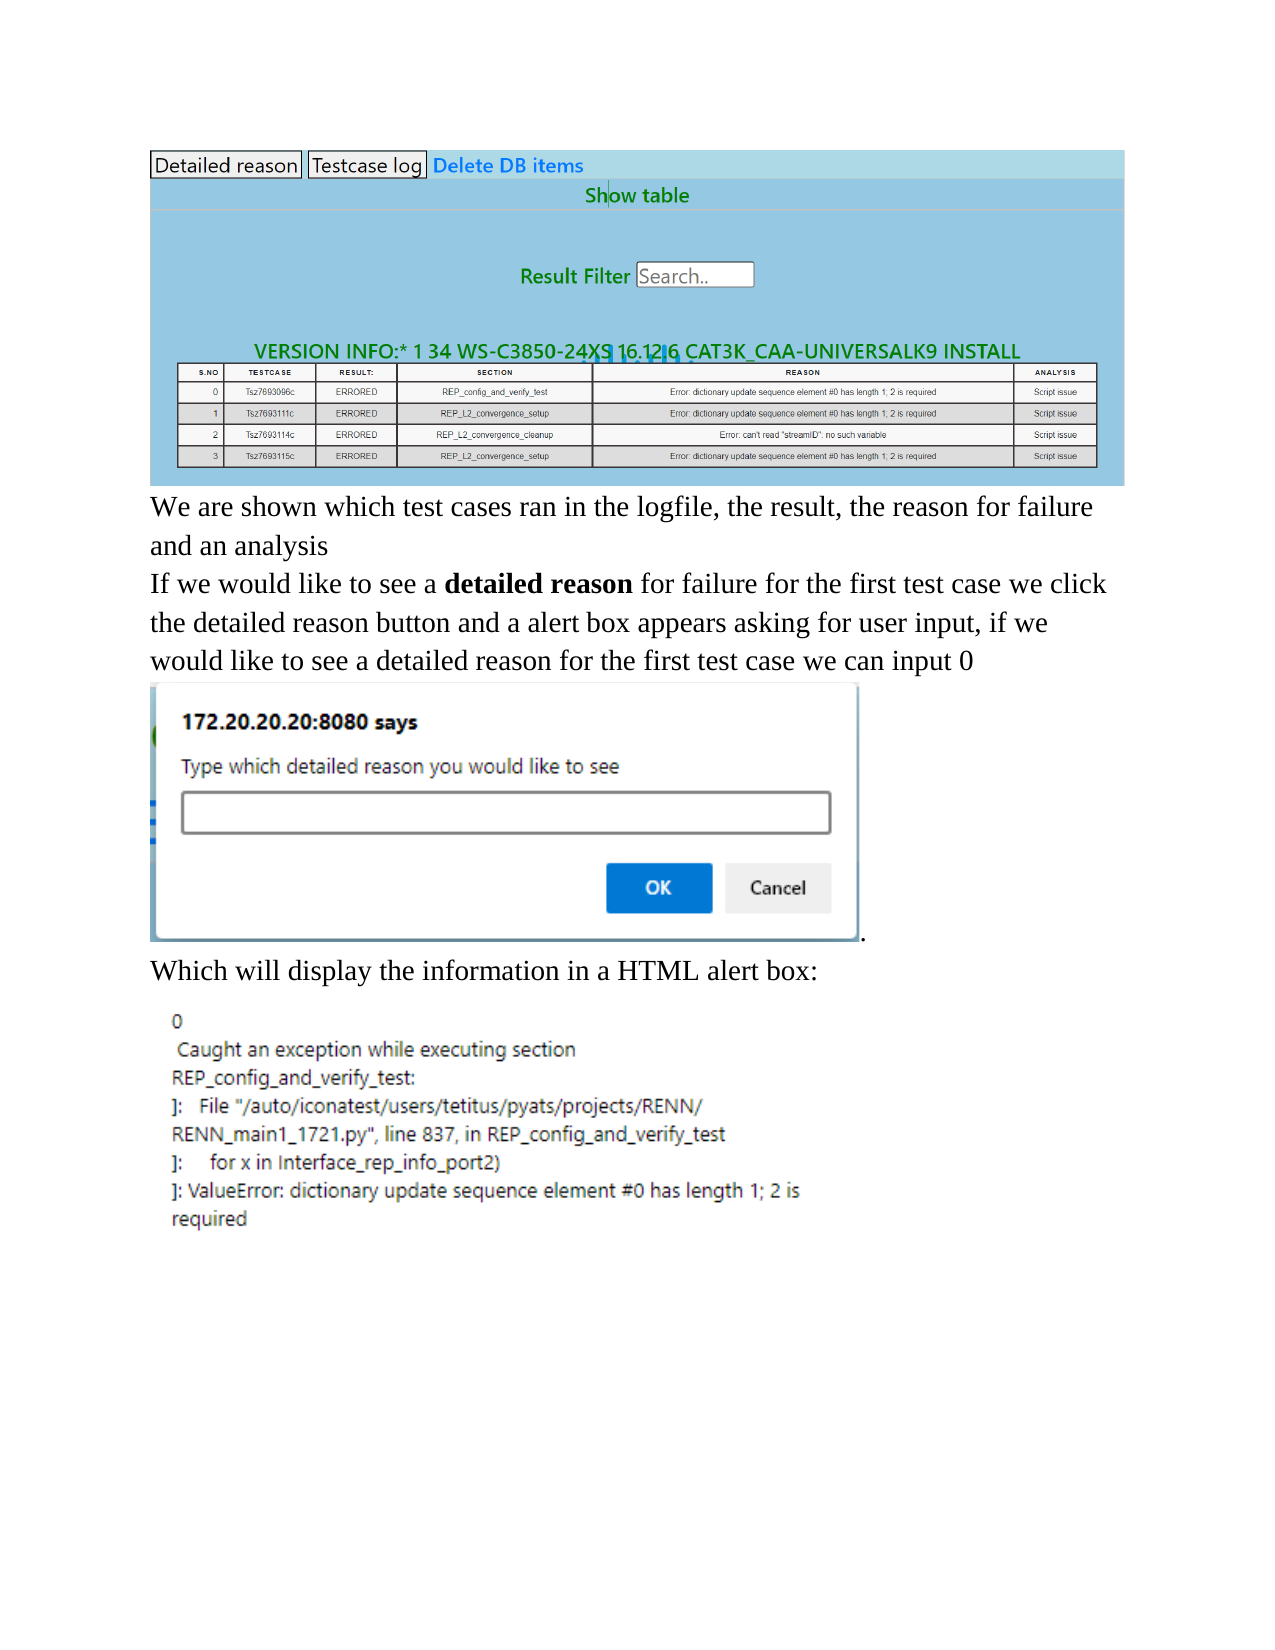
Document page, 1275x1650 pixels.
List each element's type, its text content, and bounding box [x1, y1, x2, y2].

text We are shown which test cases ran in the logfile, the result, the reason for failure and an analysis [150, 489, 1125, 561]
picture [150, 991, 847, 1281]
text Which will display the information in a HTML alert box: [150, 953, 1125, 986]
picture [150, 150, 1125, 486]
picture [150, 682, 860, 942]
text If we would like to see a detailed reason for failure for the first test case we click the detailed reason button and a alert box appears asking for user input, if we would like to see a detailed reason for the first test case we can input 0 [150, 566, 1125, 677]
